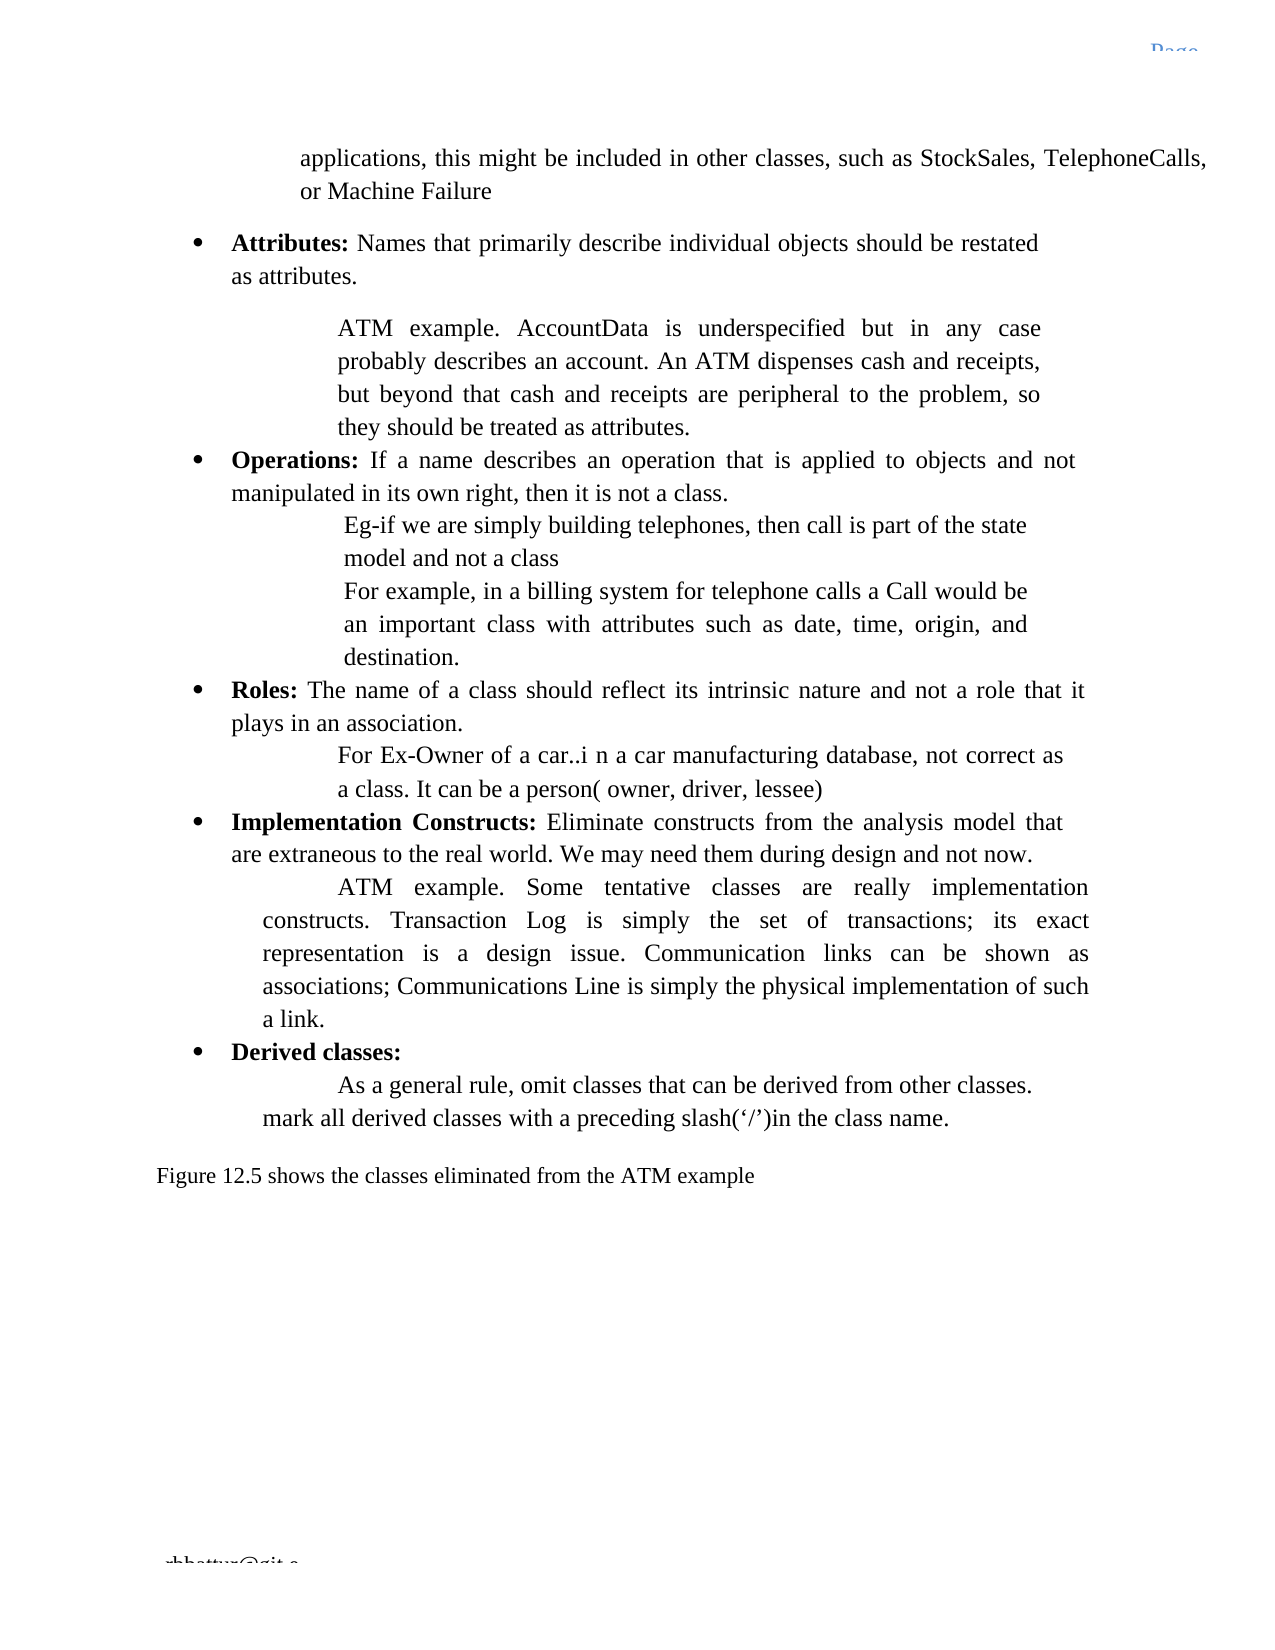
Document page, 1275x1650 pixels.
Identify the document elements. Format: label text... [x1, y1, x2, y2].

subtitle Derived classes: [194, 1037, 1221, 1066]
text For Ex-Owner of a car..i n a car manufacturing database, not correct as a class. It can be a person( owner, driver, lessee) [337, 741, 1063, 802]
text As a general rule, omit classes that can be derived from other classes. mark all derived classes with a preceding slash(‘/’)in the class name. [262, 1070, 1033, 1131]
text applications, this might be included in other classes, such as StockSales, TelephoneCalls, or Machine Failure [300, 143, 1209, 205]
list Operations: If a name describes an operation that is applied to objects and not manipulated in its own right, then it is not a class. [194, 445, 1077, 506]
text For example, in a billing system for telephone calls a Call would be an important class with attributes such as date, time, origin, and destination. [344, 576, 1028, 671]
text Figure 12.5 shows the classes eliminated from the ATM example [156, 1162, 1221, 1188]
text ATM example. Some tentative classes are really implementation constructs. Transaction Log is simply the set of transactions; its exact representation is a design issue. Communication links can be shown as associations; Communications Line is simply the physical implementation of such a link. [262, 872, 1089, 1032]
list Roles: The name of a class should reflect its intrinsic nature and not a role that it plays in an association. [194, 676, 1085, 737]
text ATM example. AccountData is underspecified but in any case probably describes an account. An ATM dispenses cash and receipts, but beyond that cash and receipts are peripheral to the problem, so they should be treated as attributes. [337, 313, 1041, 441]
text Eg-if we are simply building telephones, then call is part of the state model and not a class [344, 510, 1028, 572]
list Attributes: Names that primarily describe individual objects should be restated as attributes. [194, 228, 1040, 290]
list Implementation Constructs: Eliminate constructs from the analysis model that are extraneous to the real world. We may need them during design and not now. [194, 807, 1063, 868]
